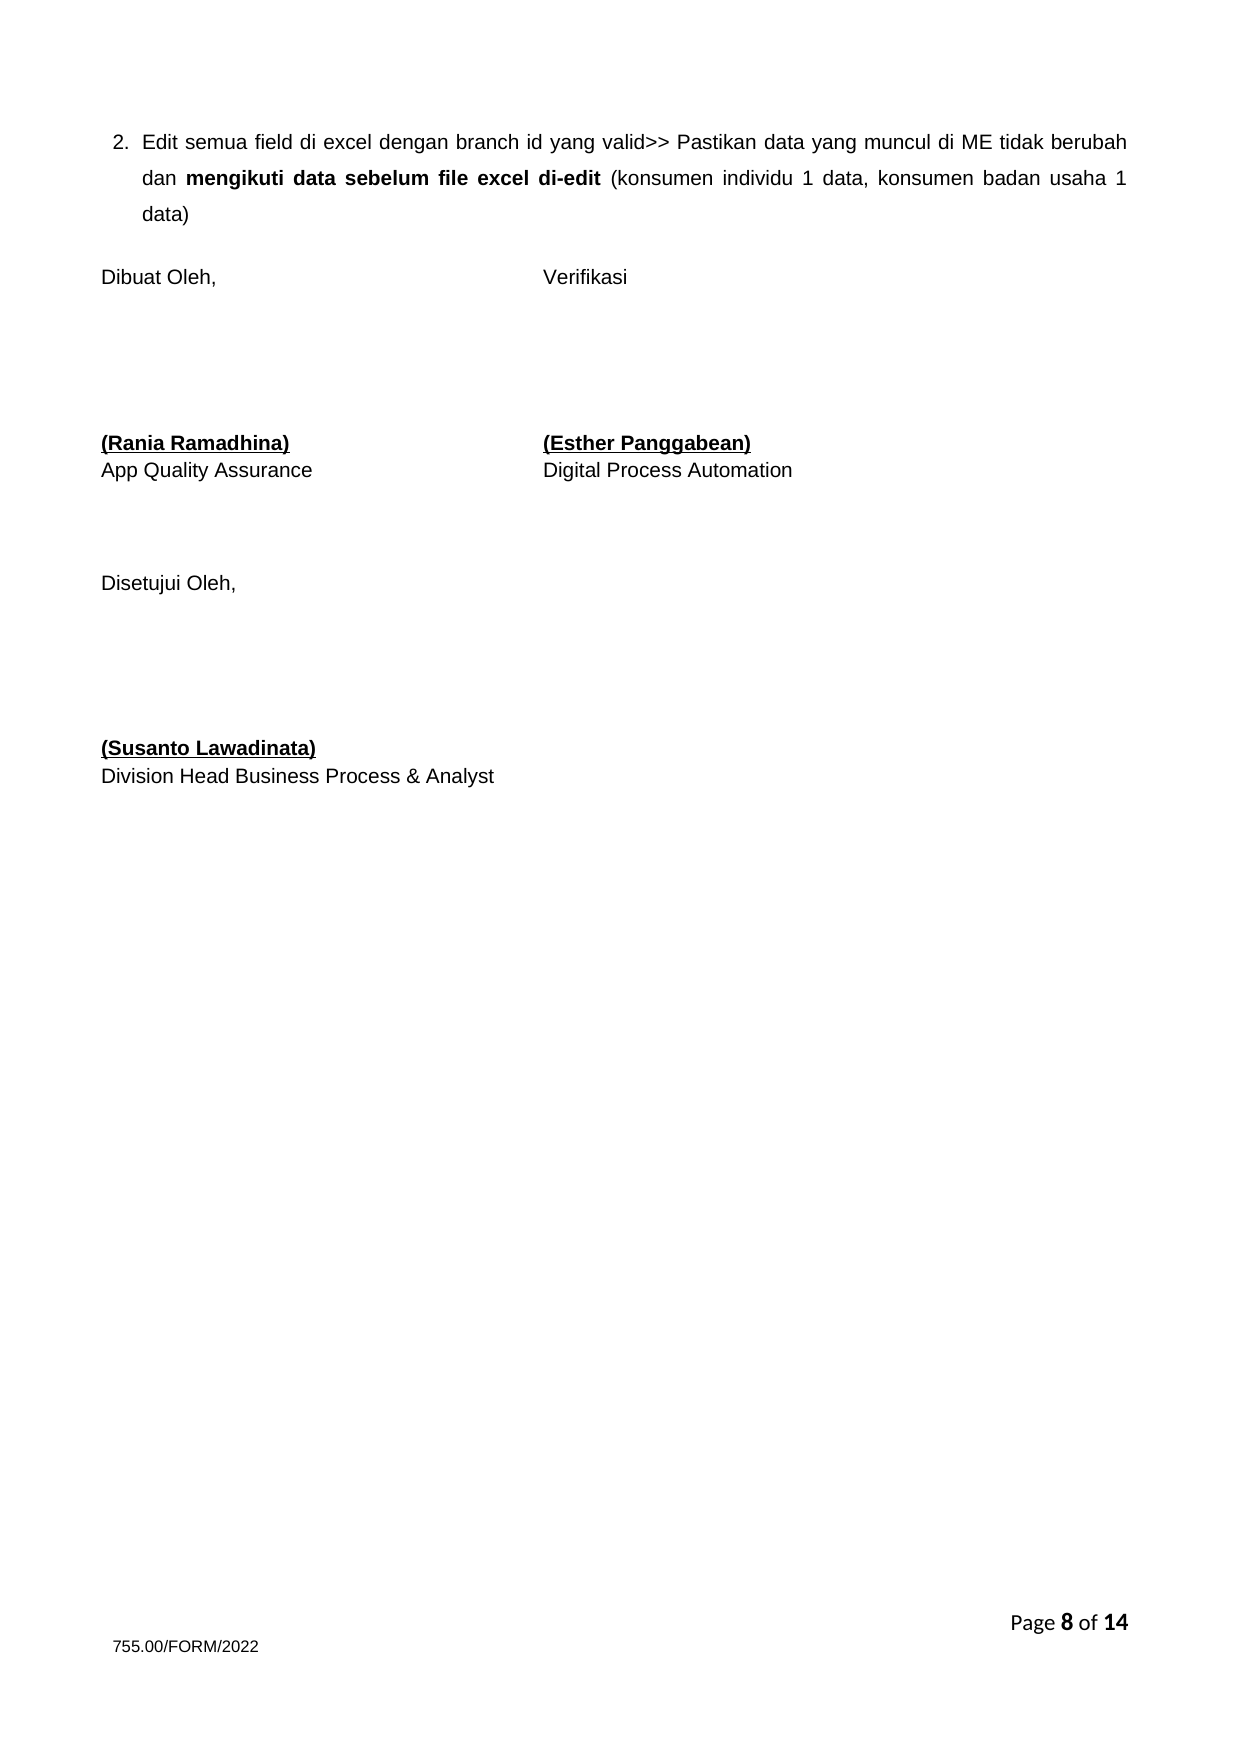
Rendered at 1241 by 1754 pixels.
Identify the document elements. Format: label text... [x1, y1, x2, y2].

table_cell Digital Process Automation [532, 458, 962, 488]
table_cell (Rania Ramadhina) [101, 293, 532, 458]
table_header Disetujui Oleh, [101, 570, 1106, 598]
table_header Verifikasi [532, 265, 962, 293]
table_cell (Esther Panggabean) [532, 293, 962, 458]
table_cell (Susanto Lawadinata) [101, 598, 1106, 763]
table_cell Division Head Business Process & Analyst [101, 764, 1106, 818]
table_header Dibuat Oleh, [101, 265, 532, 293]
list Edit semua field di excel dengan branch id yang valid>> Pastikan data yang muncul di ME tidak berubah dan mengikuti data sebelum file excel di-edit (konsumen individu 1 data, konsumen badan usaha 1 data) [112, 130, 1128, 226]
table_cell App Quality Assurance [101, 458, 532, 488]
